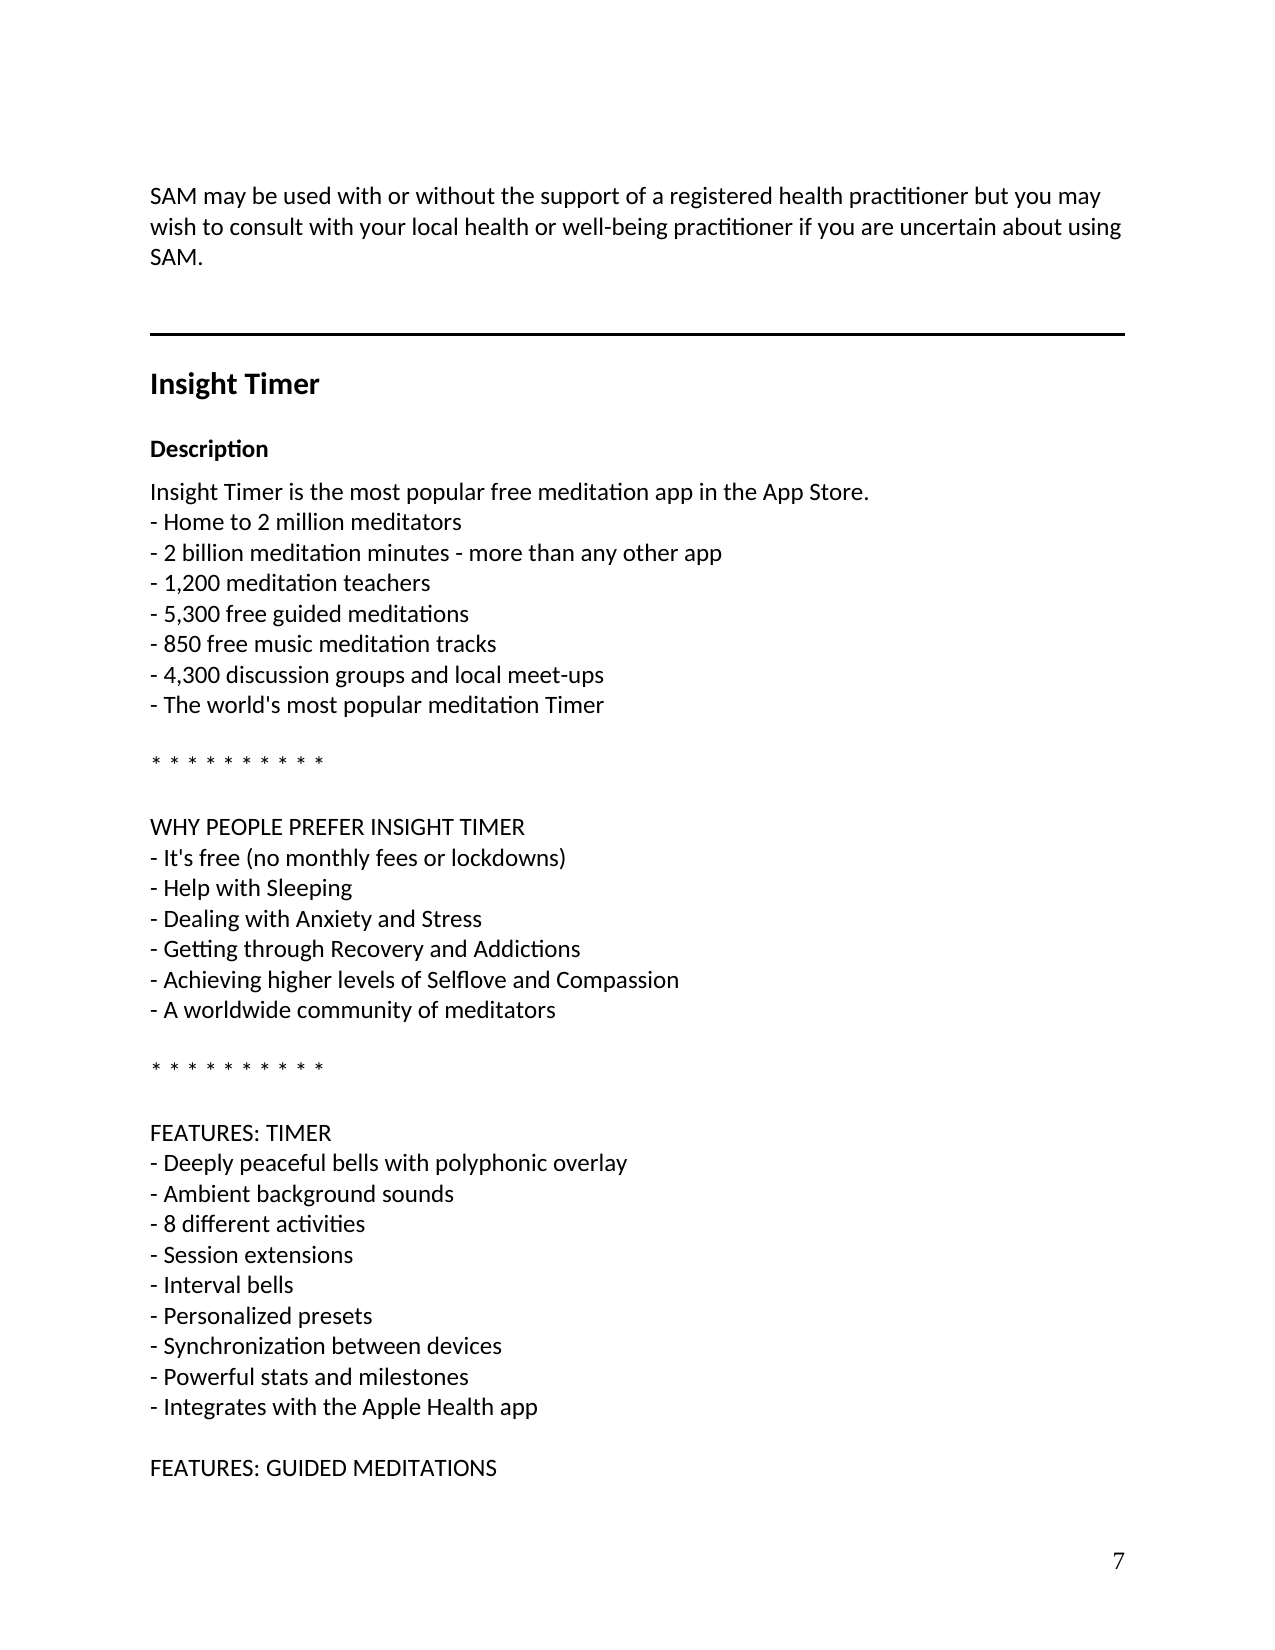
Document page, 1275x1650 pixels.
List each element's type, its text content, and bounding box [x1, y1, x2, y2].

text Insight Timer [150, 364, 1125, 402]
subtitle Description [150, 402, 1125, 463]
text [150, 476, 1125, 1483]
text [150, 150, 1125, 272]
